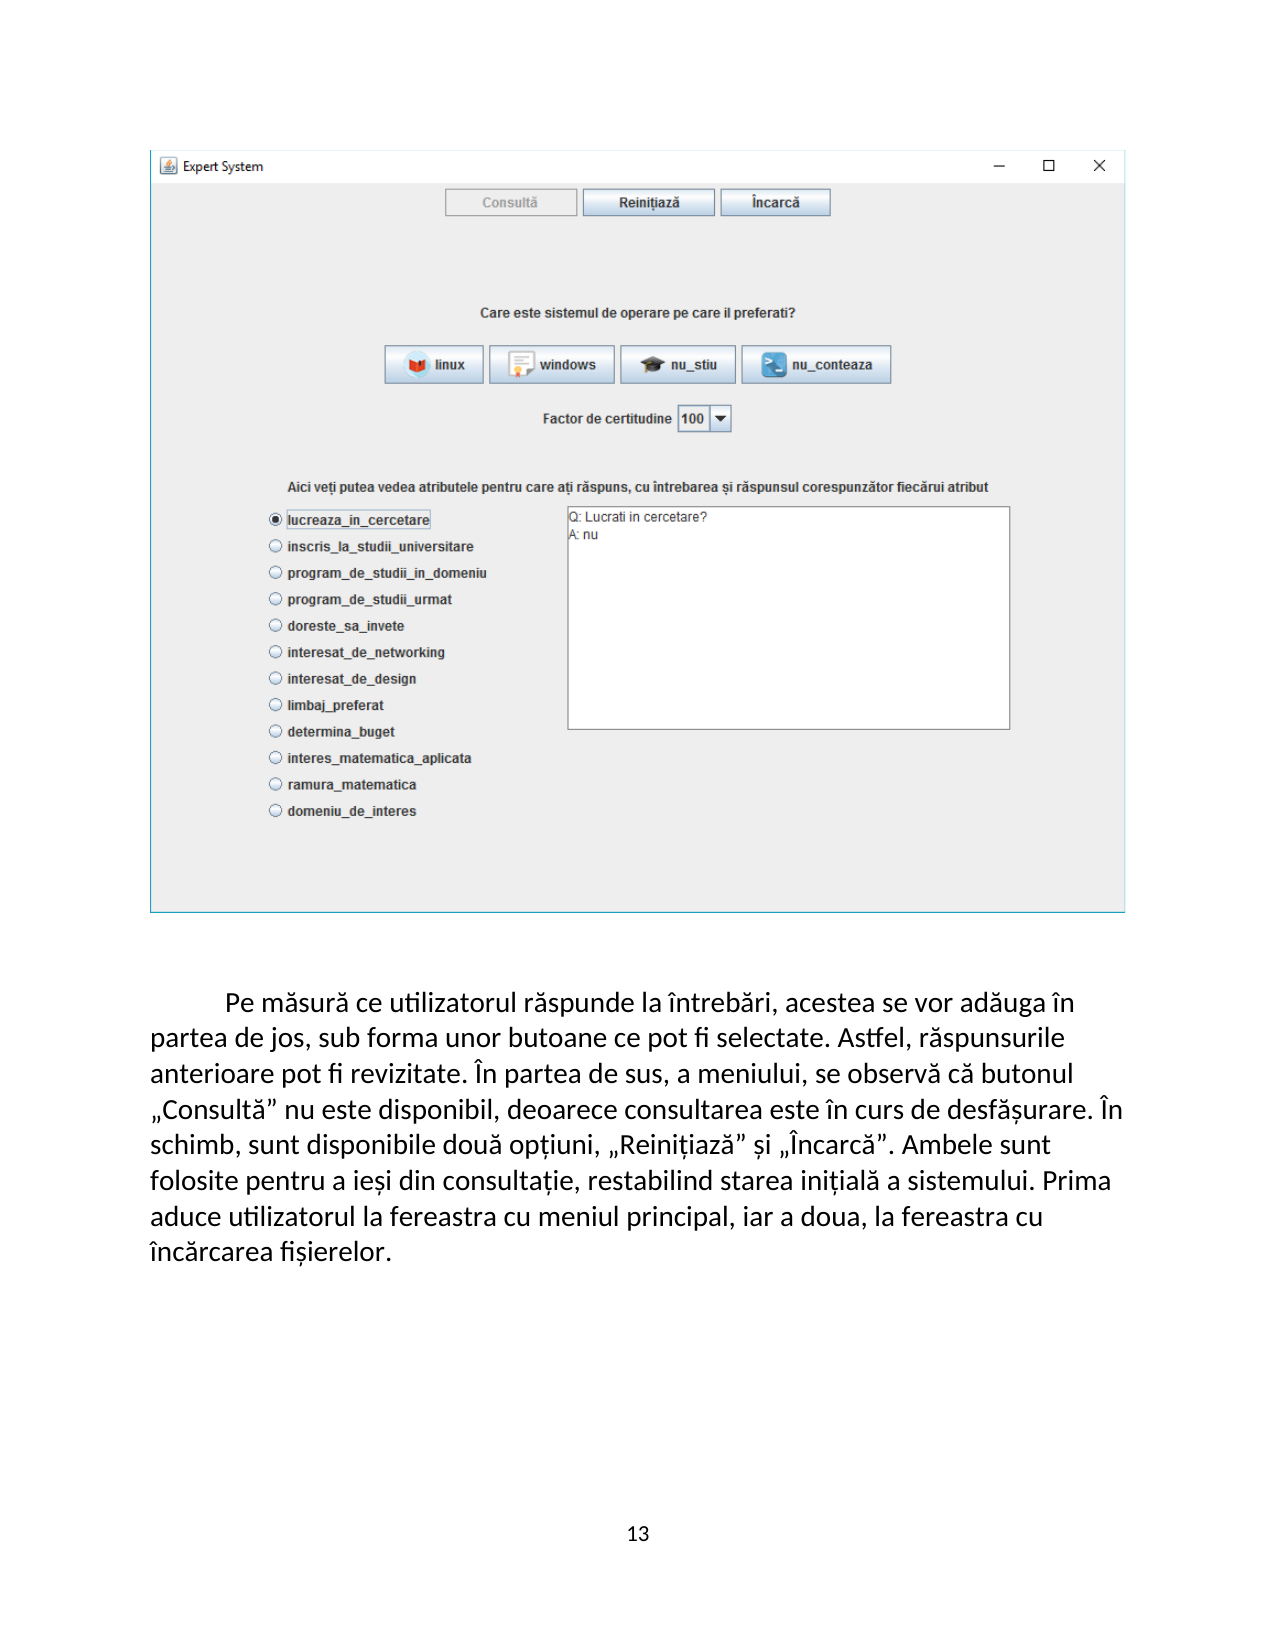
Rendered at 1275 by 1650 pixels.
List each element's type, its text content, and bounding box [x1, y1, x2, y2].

picture [150, 150, 1125, 913]
text Pe măsură ce utilizatorul răspunde la întrebări, acestea se vor adăuga în partea de jos, sub forma unor butoane ce pot fi selectate. Astfel, răspunsurile anterioare pot fi revizitate. În partea de sus, a meniului, se observă că butonul „Consultă” nu este disponibil, deoarece consultarea este în curs de desfășurare. În schimb, sunt disponibile două opțiuni, „Reinițiază” și „Încarcă”. Ambele sunt folosite pentru a ieși din consultație, restabilind starea inițială a sistemului. Prima aduce utilizatorul la fereastra cu meniul principal, iar a doua, la fereastra cu încărcarea fișierelor. [150, 984, 1125, 1269]
